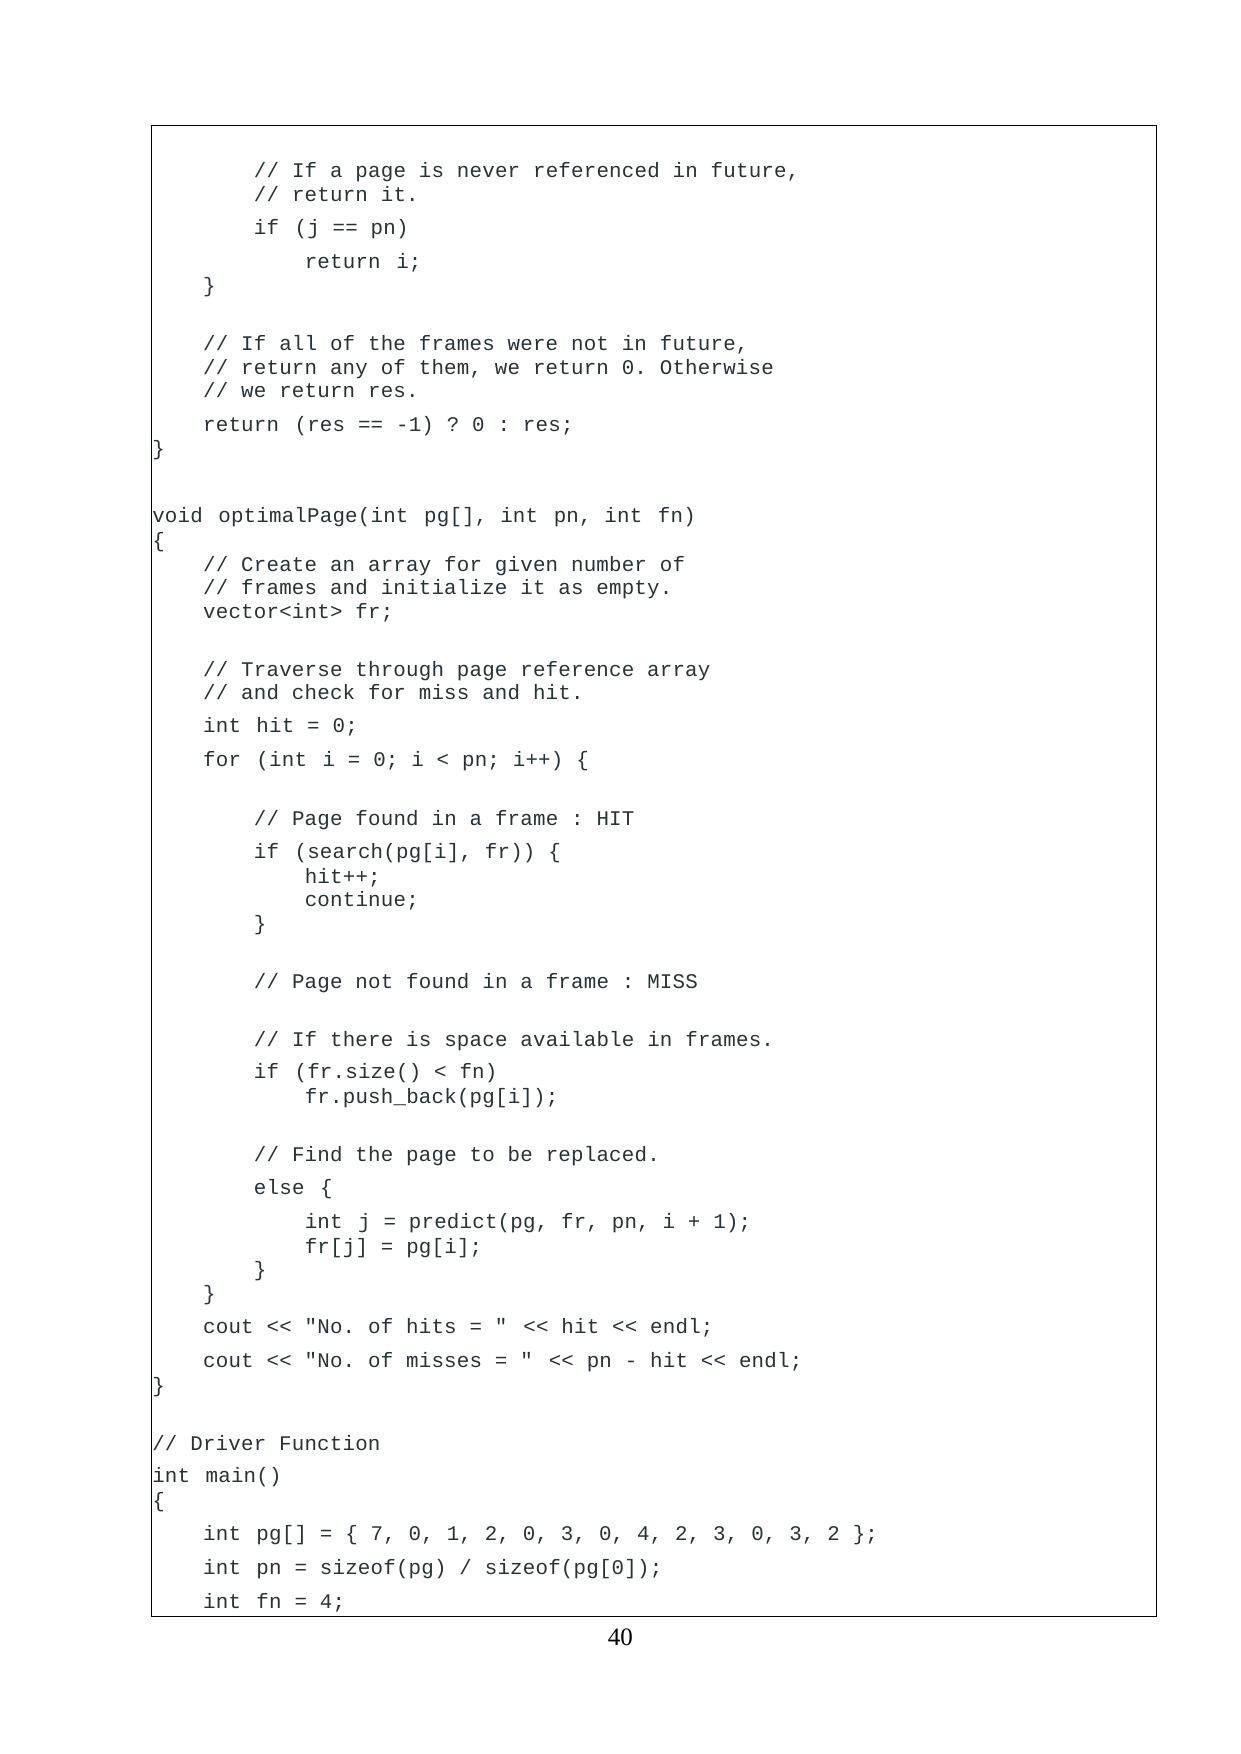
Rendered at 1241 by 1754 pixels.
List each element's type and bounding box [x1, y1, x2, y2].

table_header [152, 126, 1156, 1616]
